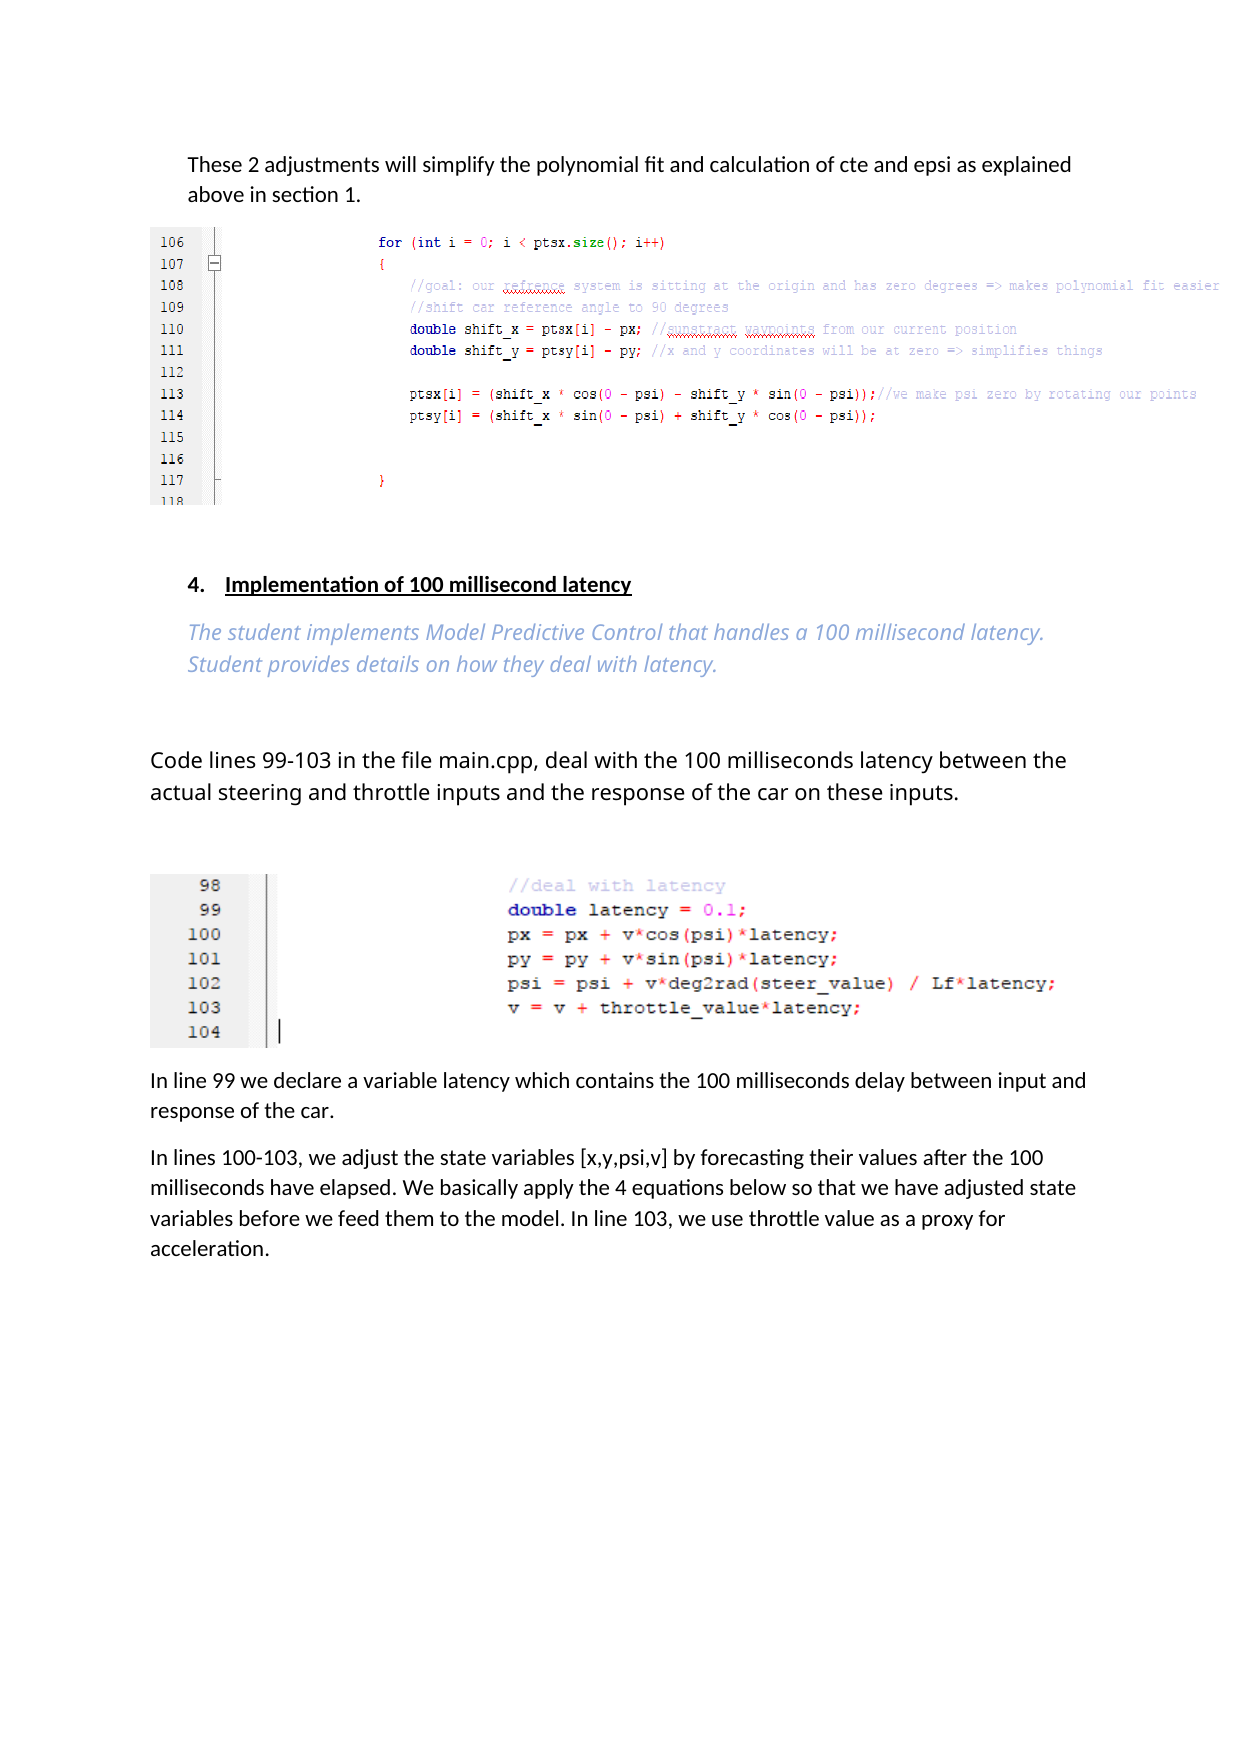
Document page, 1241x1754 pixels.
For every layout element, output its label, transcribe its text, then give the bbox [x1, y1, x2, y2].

text The student implements Model Predictive Control that handles a 100 millisecond latency. Student provides details on how they deal with latency. [187, 617, 1090, 679]
text Code lines 99-103 in the file main.cpp, deal with the 100 milliseconds latency between the actual steering and throttle inputs and the response of the car on these inputs. [150, 744, 1090, 806]
picture [150, 874, 1091, 1048]
list Implementation of 100 millisecond latency [187, 570, 1090, 598]
text In lines 100-103, we adjust the state variables [x,y,psi,v] by forecasting their values after the 100 milliseconds have elapsed. We basically apply the 4 equations below so that we have adjusted state variables before we feed them to the model. In line 103, we use throttle value as a proxy for acceleration. [150, 1143, 1090, 1262]
text In line 99 we declare a variable latency which contains the 100 milliseconds delay between input and response of the car. [150, 1066, 1090, 1124]
list These 2 adjustments will simplify the polynomial fit and calculation of cte and epsi as explained above in section 1. [187, 150, 1090, 208]
picture [150, 227, 1234, 505]
